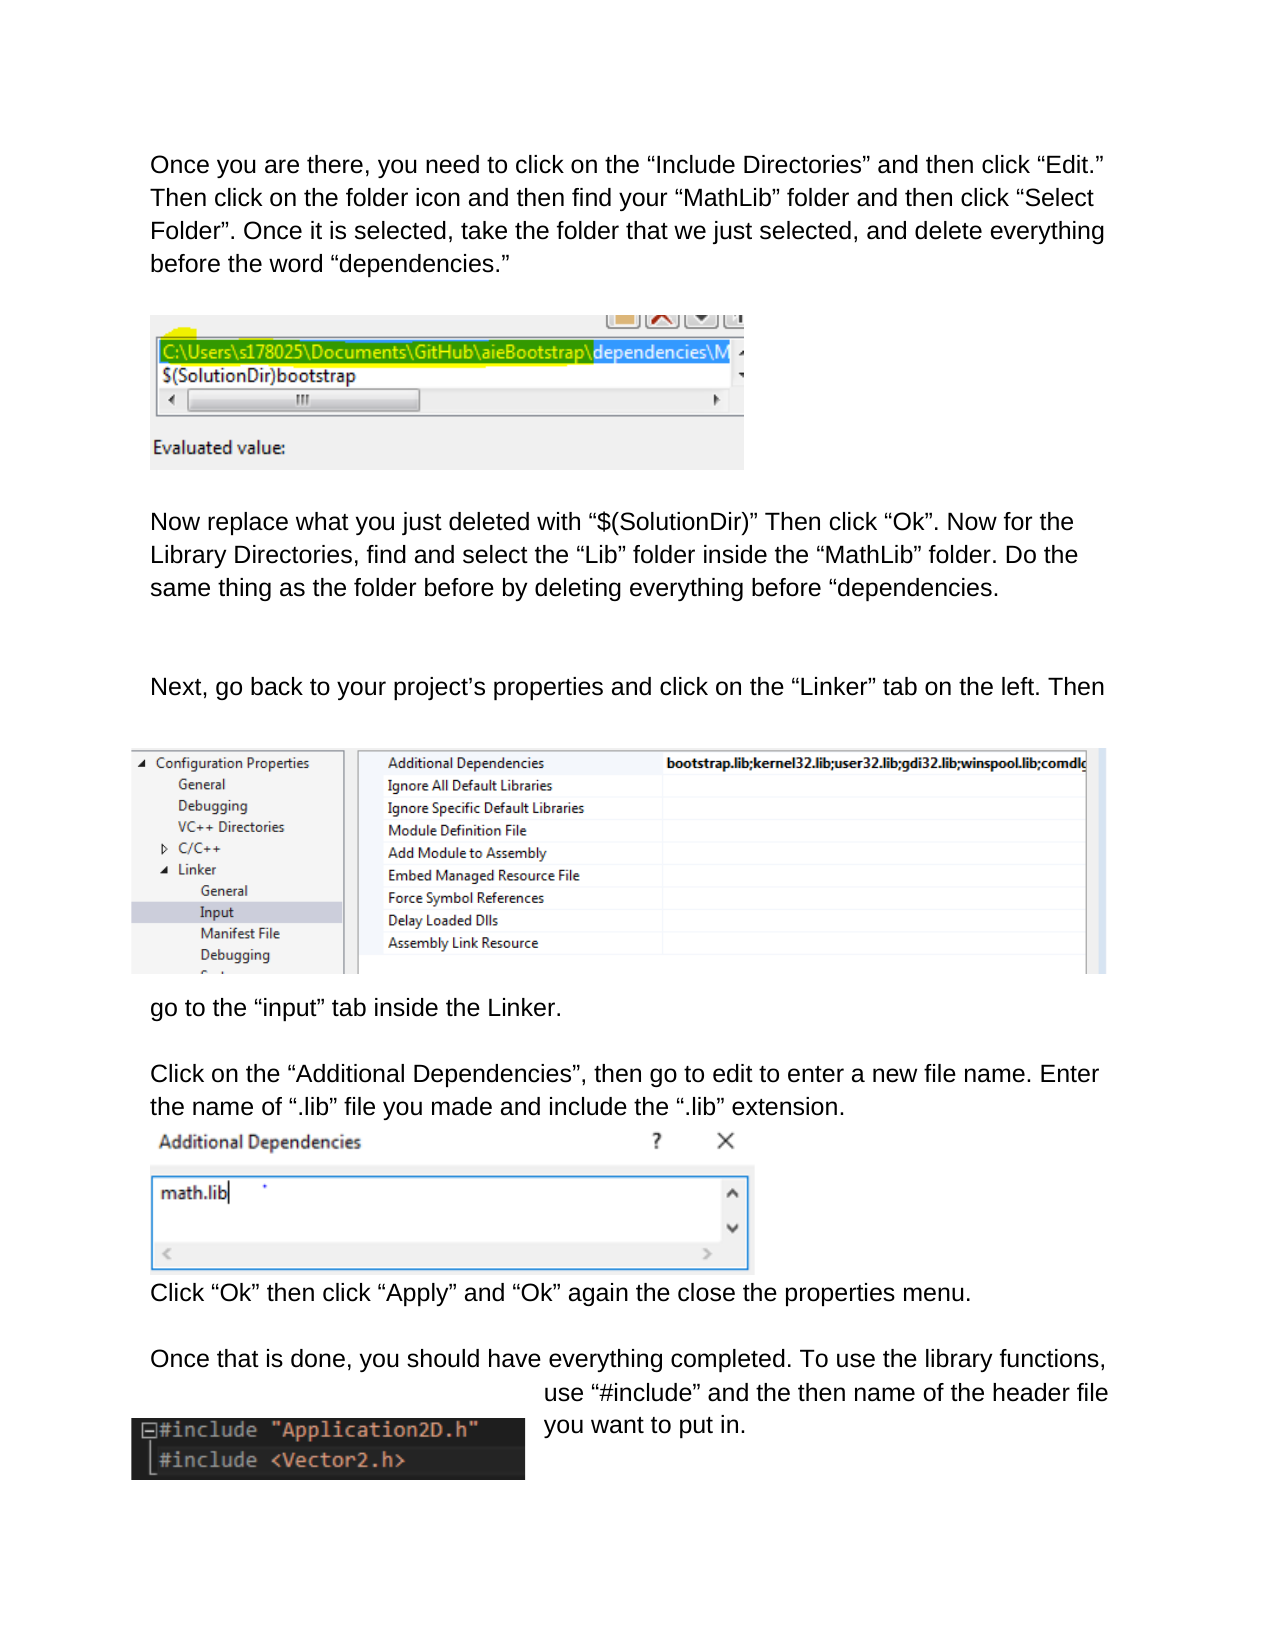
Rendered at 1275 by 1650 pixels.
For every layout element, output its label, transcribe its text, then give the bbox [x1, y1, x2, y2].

text Once that is done, you should have everything completed. To use the library functions, use “#include” and the then name of the header file you want to put in. [150, 1344, 1125, 1439]
picture [131, 748, 1107, 974]
picture [150, 1124, 755, 1275]
text Click on the “Additional Dependencies”, then go to edit to enter a new file name. Enter the name of “.lib” file you made and include the “.lib” extension. [150, 1058, 1125, 1120]
text Once you are there, you need to click on the “Include Directories” and then click “Edit.” Then click on the folder icon and then find your “MathLib” folder and then click “Select Folder”. Once it is selected, take the folder that we just selected, and delete everything before the word “dependencies.” [150, 150, 1125, 278]
picture [131, 1418, 525, 1480]
text Now replace what you just deleted with “$(SolutionDir)” Then click “Ok”. Now for the Library Directories, find and select the “Lib” folder inside the “MathLib” folder. Do the same thing as the folder before by deleting everything before “dependencies. [150, 507, 1125, 601]
text Click “Ok” then click “Apply” and “Ok” again the close the properties menu. [150, 1278, 1125, 1307]
picture [150, 315, 744, 470]
